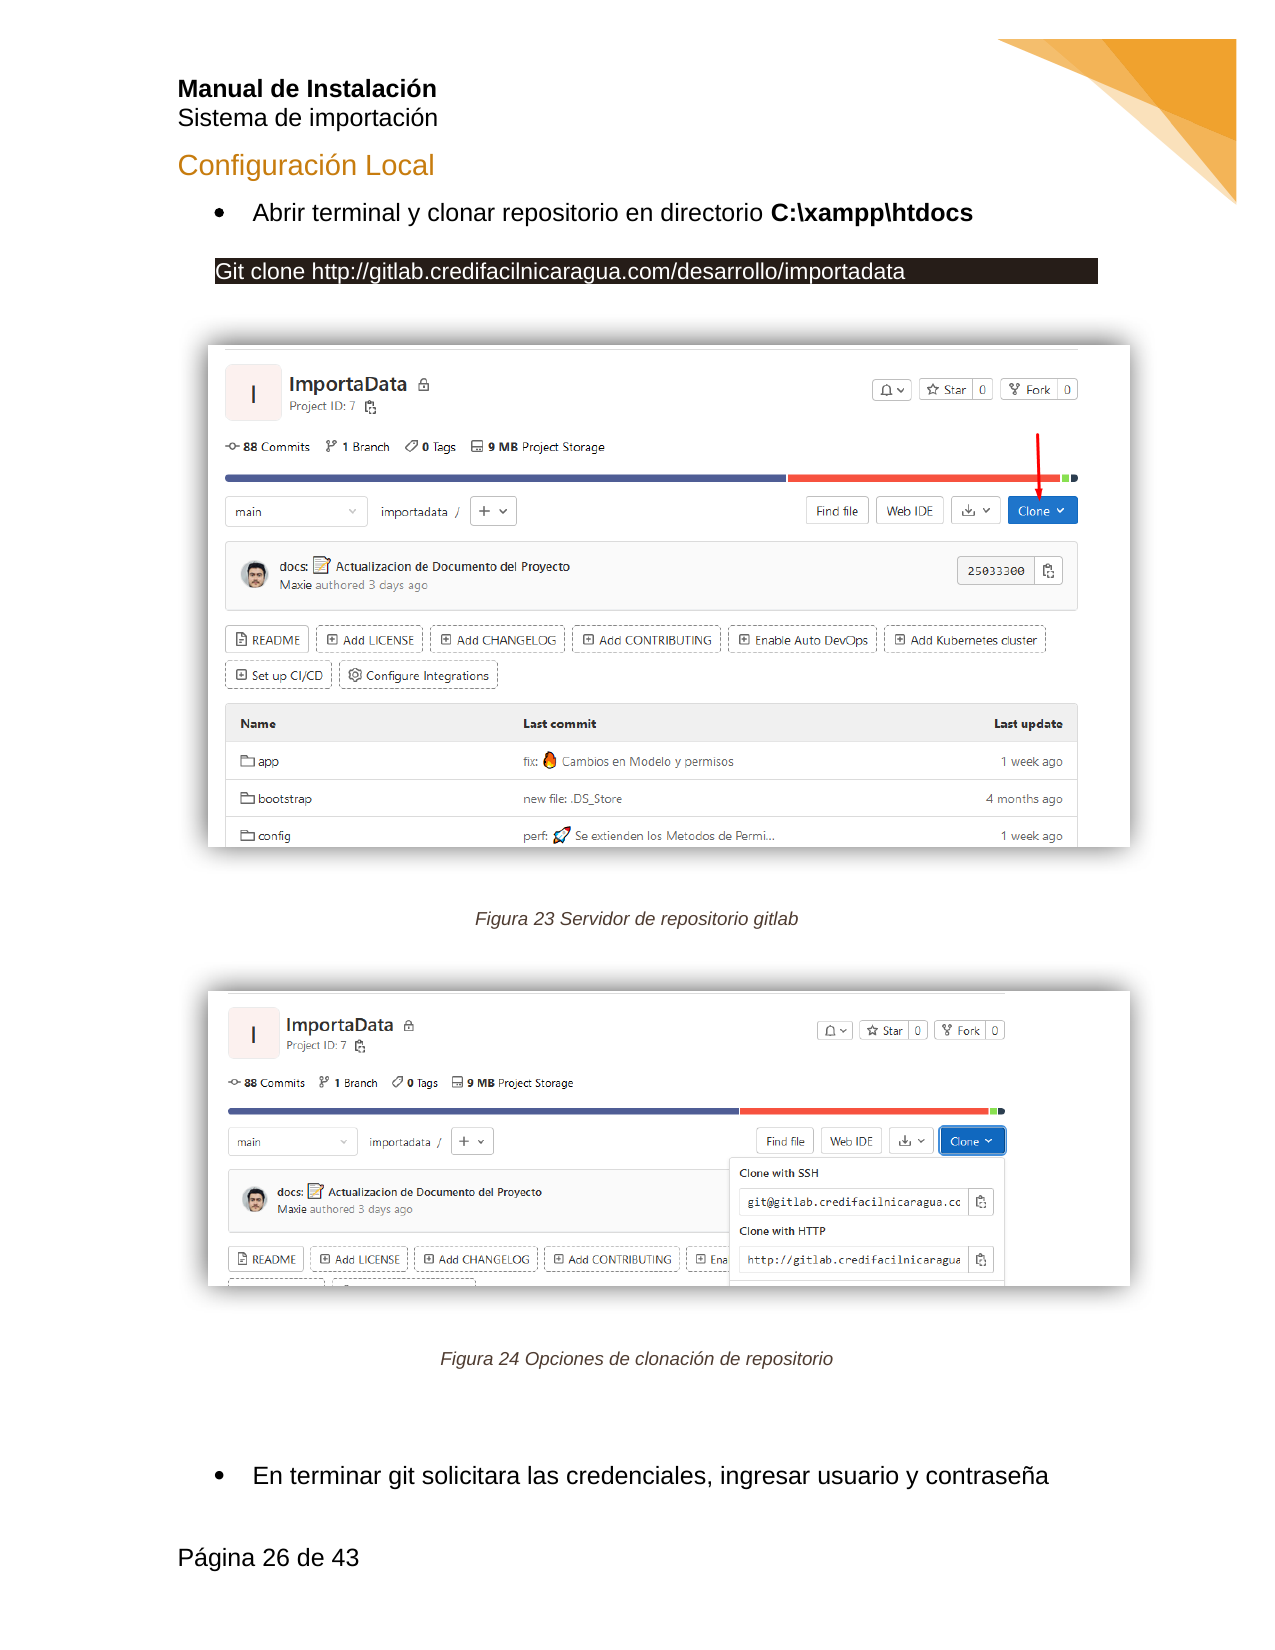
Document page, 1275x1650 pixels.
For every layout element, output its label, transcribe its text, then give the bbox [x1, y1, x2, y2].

text Figura 23 Servidor de repositorio gitlab [177, 908, 1098, 929]
text Figura 24 Opciones de clonación de repositorio [177, 1348, 1098, 1370]
picture [997, 39, 1237, 205]
picture [208, 345, 1130, 847]
list En terminar git solicitara las credenciales, ingresar usuario y contraseña [215, 1461, 1098, 1490]
subtitle Configuración Local [177, 148, 1098, 181]
list Abrir terminal y clonar repositorio en directorio C:\xampp\htdocs [215, 198, 1098, 227]
text Git clone http://gitlab.credifacilnicaragua.com/desarrollo/importadata [215, 258, 1098, 284]
picture [208, 991, 1130, 1286]
